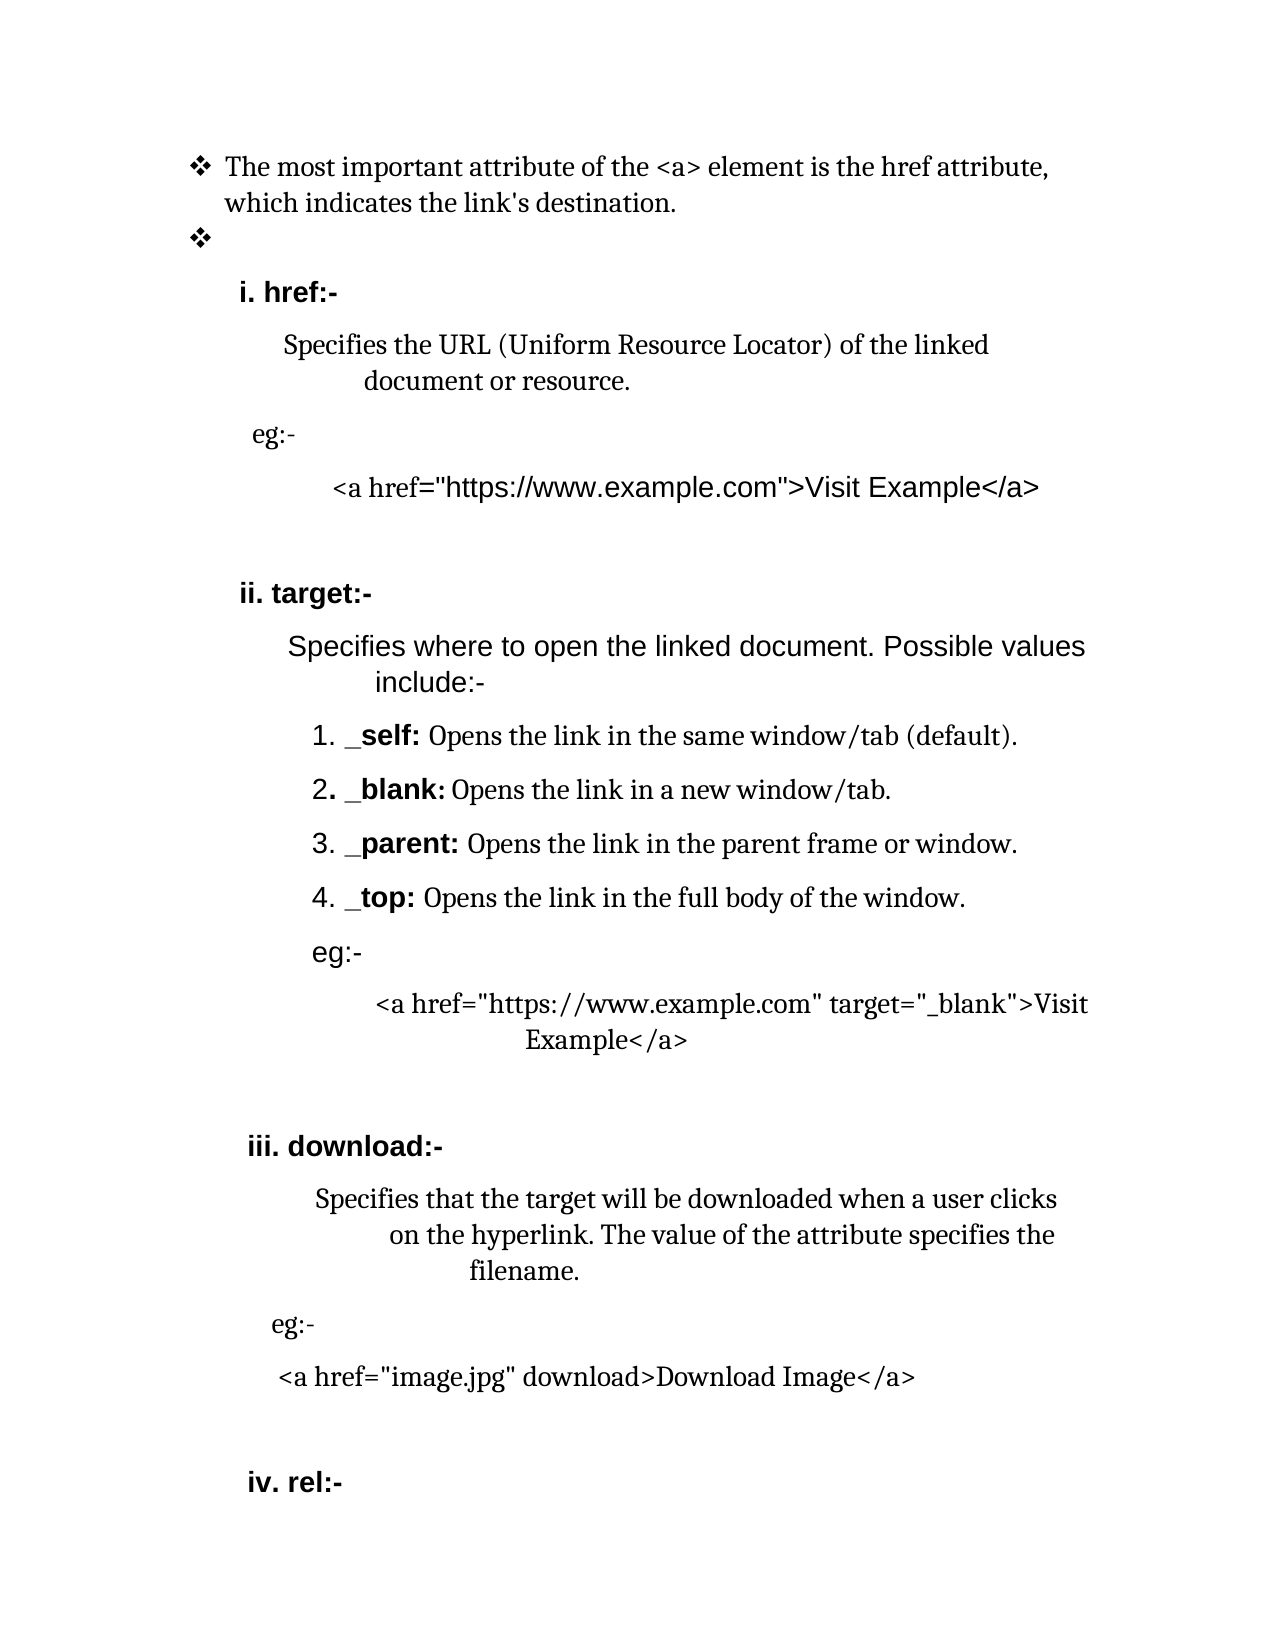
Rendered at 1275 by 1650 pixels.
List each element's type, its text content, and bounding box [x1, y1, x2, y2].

text i. href:- [150, 275, 1125, 309]
list The most important attribute of the <a> element is the href attribute, which indicates the link's destination. [187, 150, 1125, 220]
text iii. download:- [150, 1129, 1125, 1163]
text 1. _self: Opens the link in the same window/tab (default). [150, 718, 1125, 753]
text <a href="https://www.example.com">Visit Example</a> [150, 470, 1125, 504]
text eg:- [150, 1307, 1125, 1341]
text 3. _parent: Opens the link in the parent frame or window. [150, 826, 1125, 861]
text iv. rel:- [150, 1466, 1125, 1499]
text <a href="https://www.example.com" target="_blank">Visit Example</a> [300, 987, 1125, 1057]
text eg:- [150, 417, 1125, 450]
text eg:- [150, 934, 1125, 968]
text 4. _top: Opens the link in the full body of the window. [150, 881, 1125, 915]
text <a href="image.jpg" download>Download Image</a> [150, 1360, 1125, 1393]
text 2. _blank: Opens the link in a new window/tab. [150, 772, 1125, 807]
text Specifies that the target will be downloaded when a user clicks on the hyperlink. The value of the attribute specifies the filename. [150, 1182, 1125, 1288]
text Specifies where to open the linked document. Possible values include:- [150, 629, 1125, 699]
text ii. target:- [150, 577, 1125, 610]
text Specifies the URL (Uniform Resource Locator) of the linked document or resource. [150, 328, 1125, 398]
